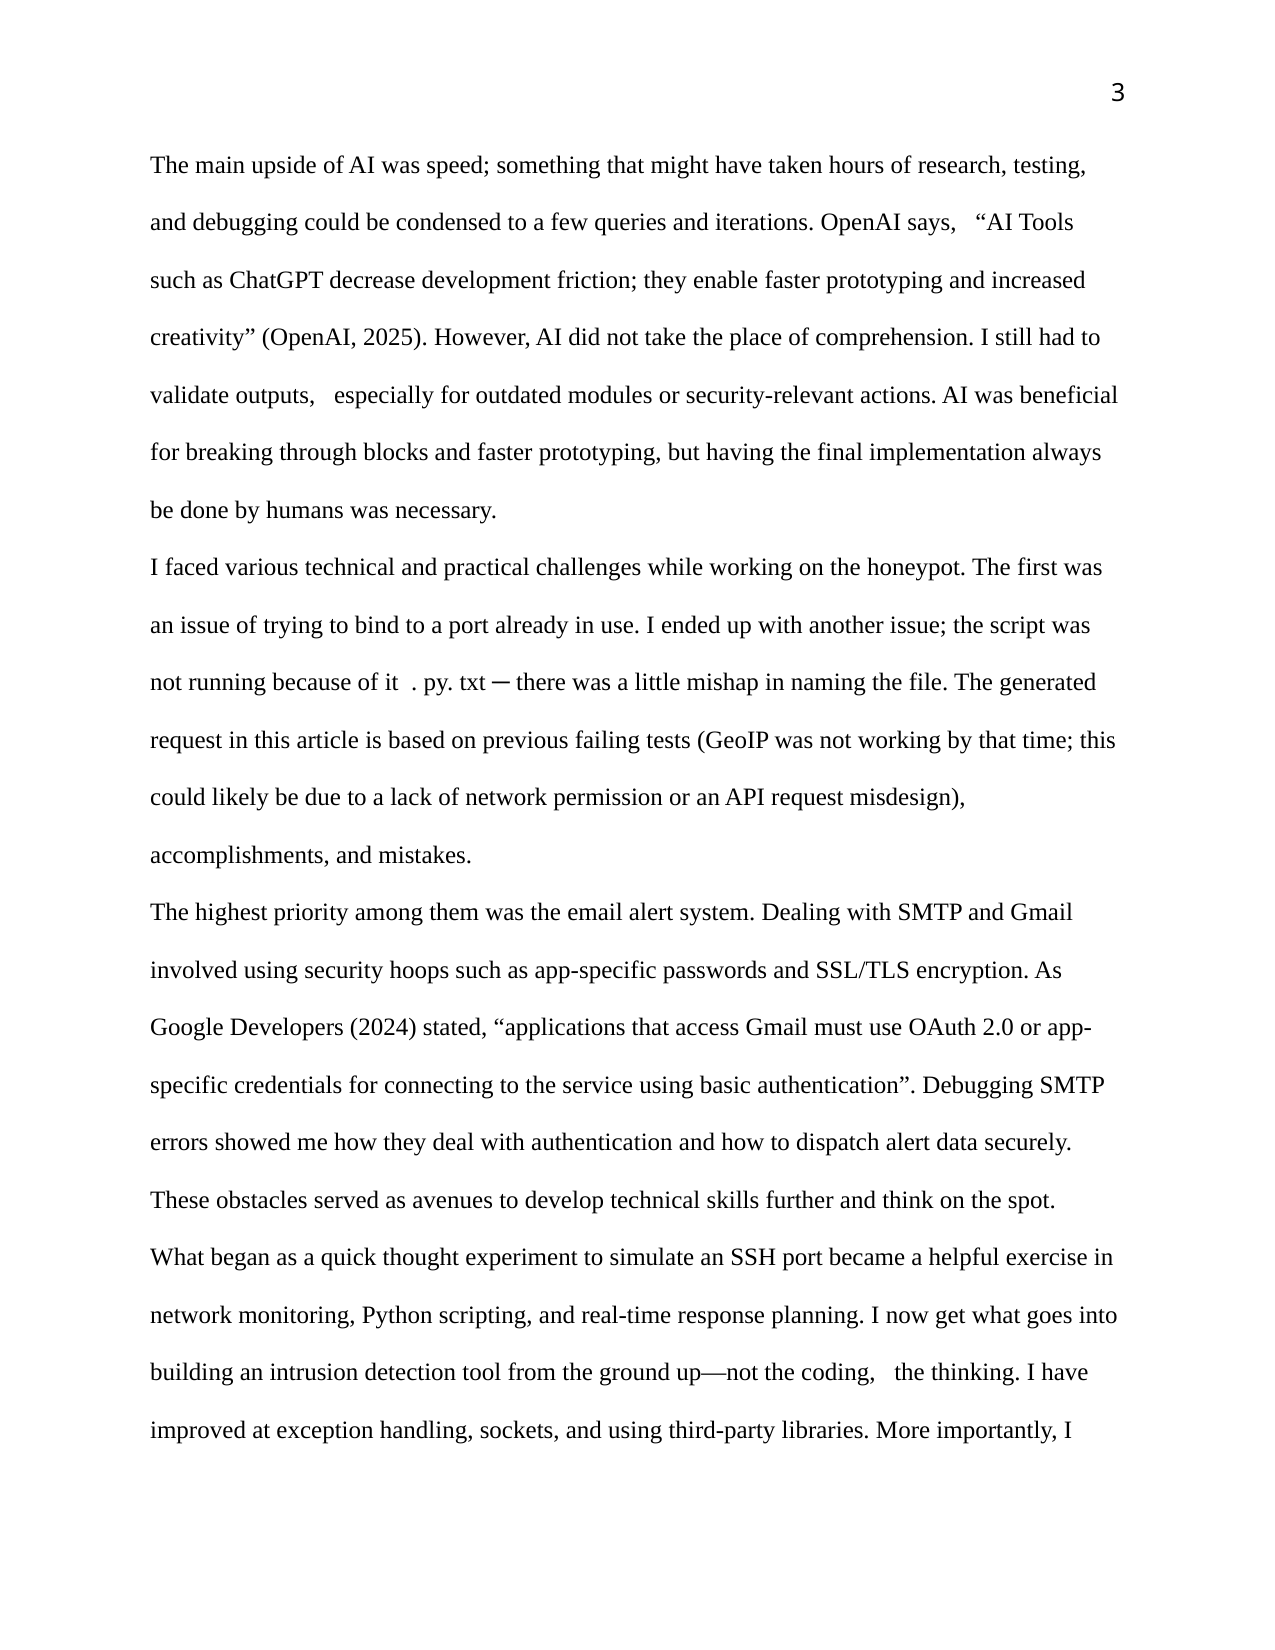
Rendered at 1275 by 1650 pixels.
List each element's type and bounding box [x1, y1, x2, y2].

text [150, 150, 1125, 1444]
